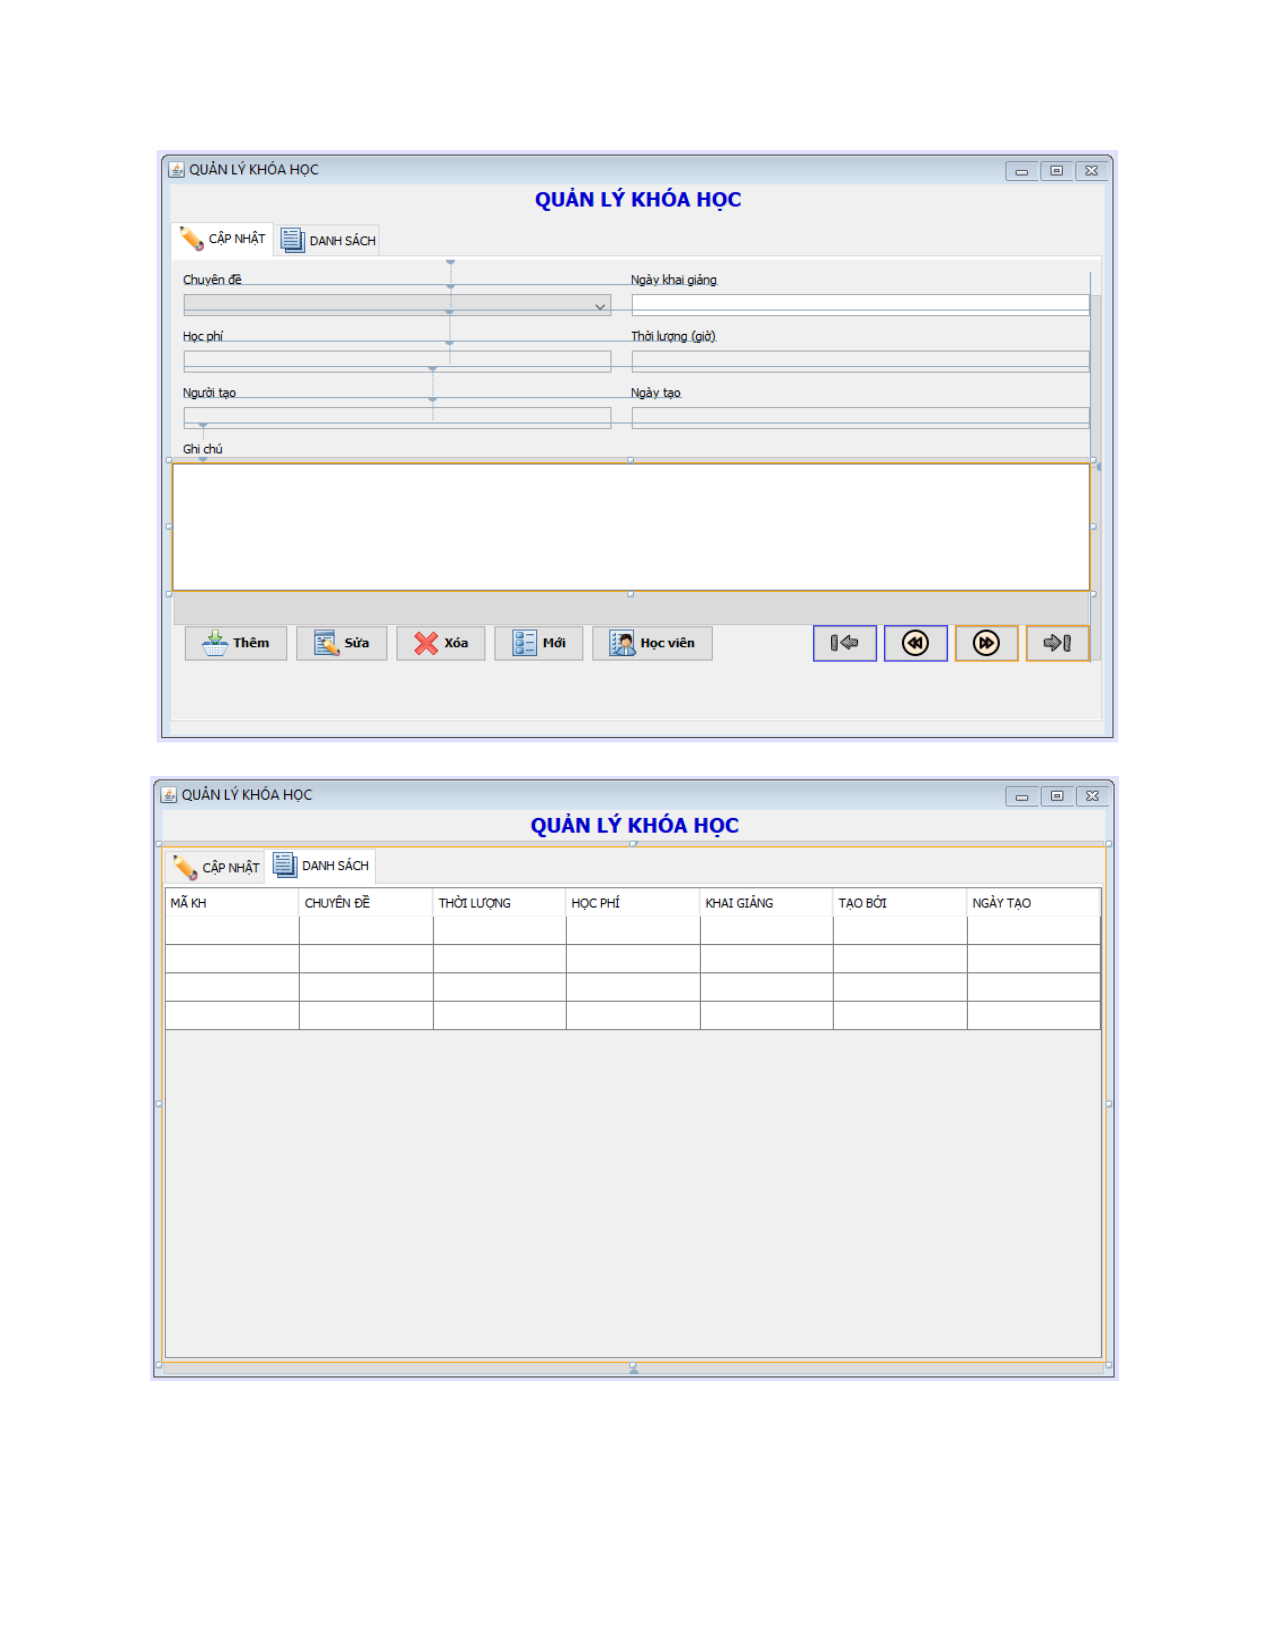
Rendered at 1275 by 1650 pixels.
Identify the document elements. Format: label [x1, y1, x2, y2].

picture [150, 150, 1125, 747]
picture [150, 776, 1125, 1381]
